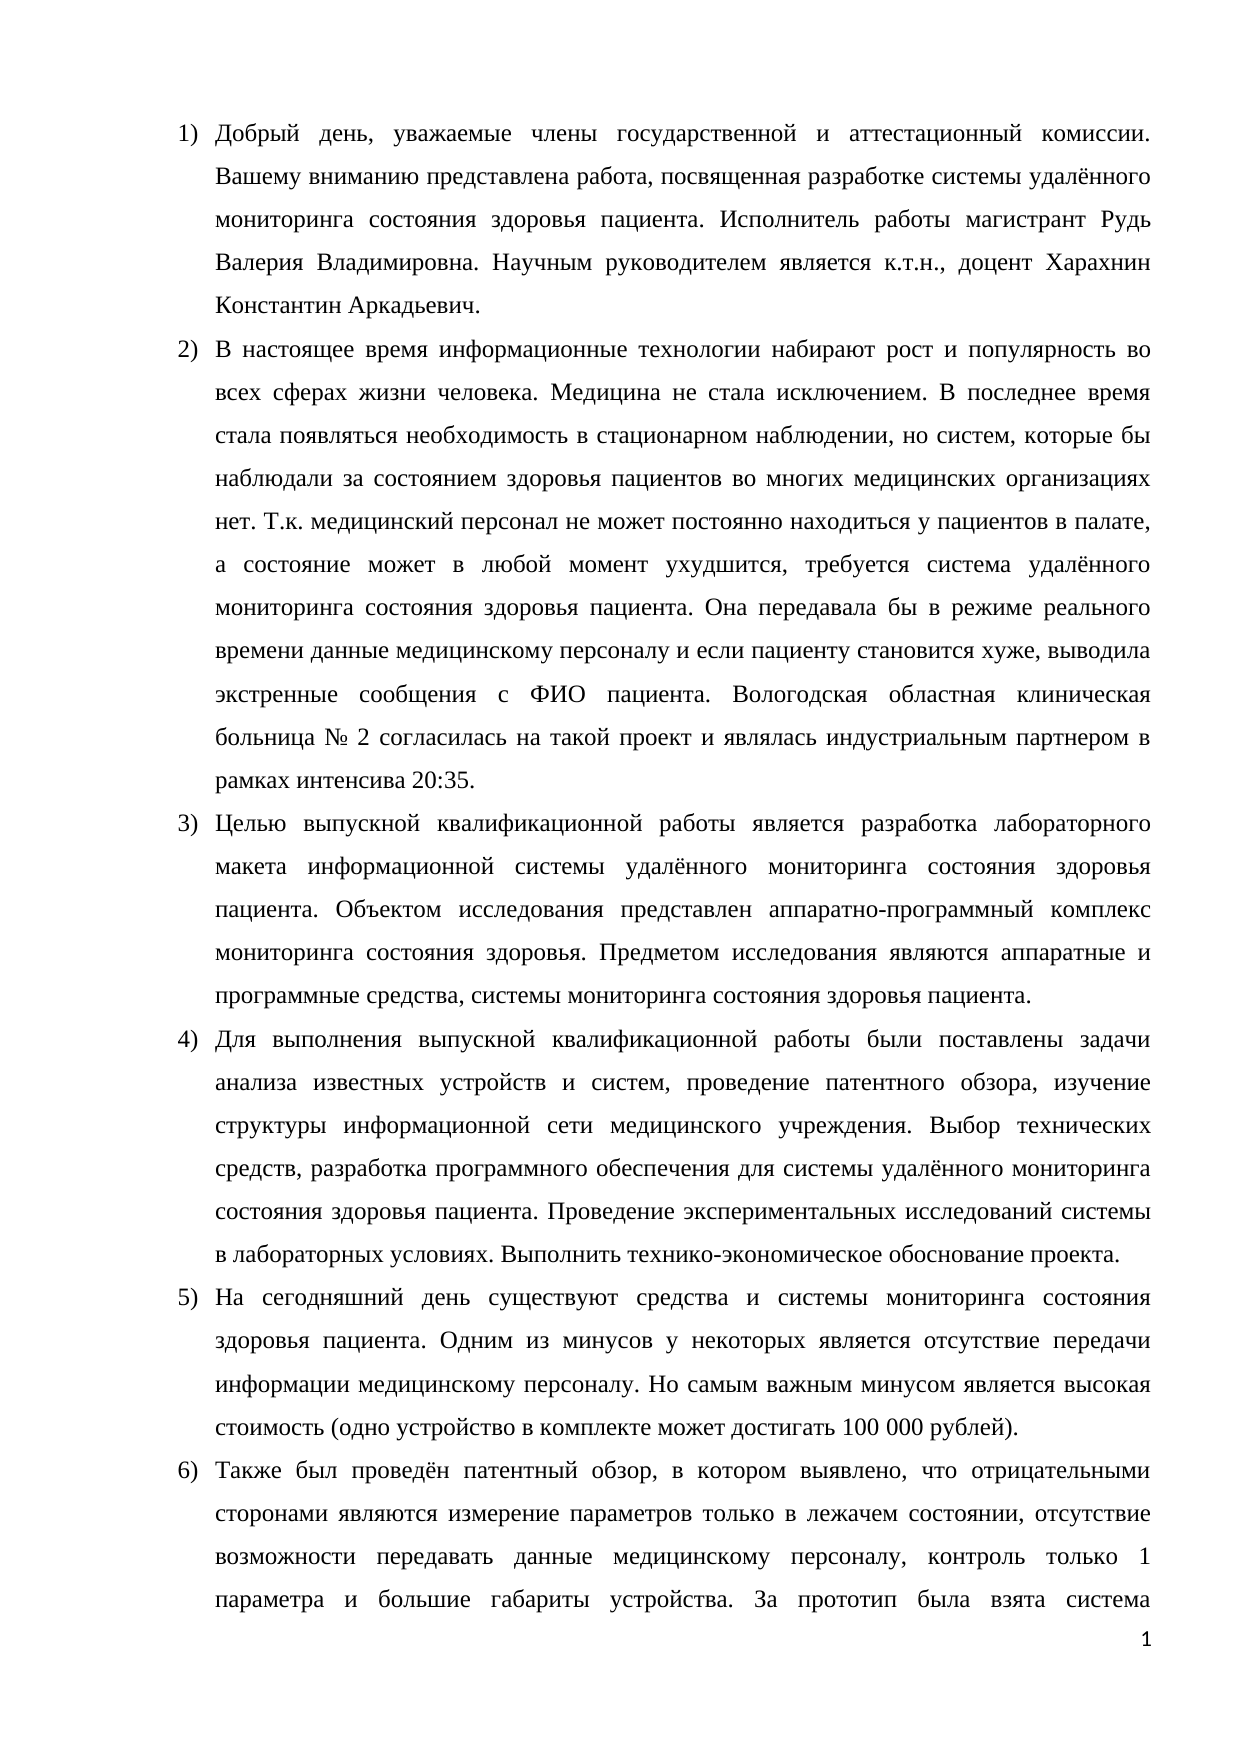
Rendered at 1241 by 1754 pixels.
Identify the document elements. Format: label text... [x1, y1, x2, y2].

list На сегодняшний день существуют средства и системы мониторинга состояния здоровья пациента. Одним из минусов у некоторых является отсутствие передачи информации медицинскому персоналу. Но самым важным минусом является высокая стоимость (одно устройство в комплекте может достигать 100 000 рублей). [177, 1282, 1152, 1441]
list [177, 1455, 1152, 1613]
list Целью выпускной квалификационной работы является разработка лабораторного макета информационной системы удалённого мониторинга состояния здоровья пациента. Объектом исследования представлен аппаратно-программный комплекс мониторинга состояния здоровья. Предметом исследования являются аппаратные и программные средства, системы мониторинга состояния здоровья пациента. [177, 808, 1152, 1009]
list Для выполнения выпускной квалификационной работы были поставлены задачи анализа известных устройств и систем, проведение патентного обзора, изучение структуры информационной сети медицинского учреждения. Выбор технических средств, разработка программного обеспечения для системы удалённого мониторинга состояния здоровья пациента. Проведение экспериментальных исследований системы в лабораторных условиях. Выполнить технико-экономическое обоснование проекта. [177, 1024, 1152, 1268]
list Добрый день, уважаемые члены государственной и аттестационный комиссии. Вашему вниманию представлена работа, посвященная разработке системы удалённого мониторинга состояния здоровья пациента. Исполнитель работы магистрант Рудь Валерия Владимировна. Научным руководителем является к.т.н., доцент Харахнин Константин Аркадьевич. [177, 118, 1152, 319]
list В настоящее время информационные технологии набирают рост и популярность во всех сферах жизни человека. Медицина не стала исключением. В последнее время стала появляться необходимость в стационарном наблюдении, но систем, которые бы наблюдали за состоянием здоровья пациентов во многих медицинских организациях нет. Т.к. медицинский персонал не может постоянно находиться у пациентов в палате, а состояние может в любой момент ухудшится, требуется система удалённого мониторинга состояния здоровья пациента. Она передавала бы в режиме реального времени данные медицинскому персоналу и если пациенту становится хуже, выводила экстренные сообщения с ФИО пациента. Вологодская областная клиническая больница № 2 согласилась на такой проект и являлась индустриальным партнером в рамках интенсива 20:35. [177, 334, 1152, 794]
